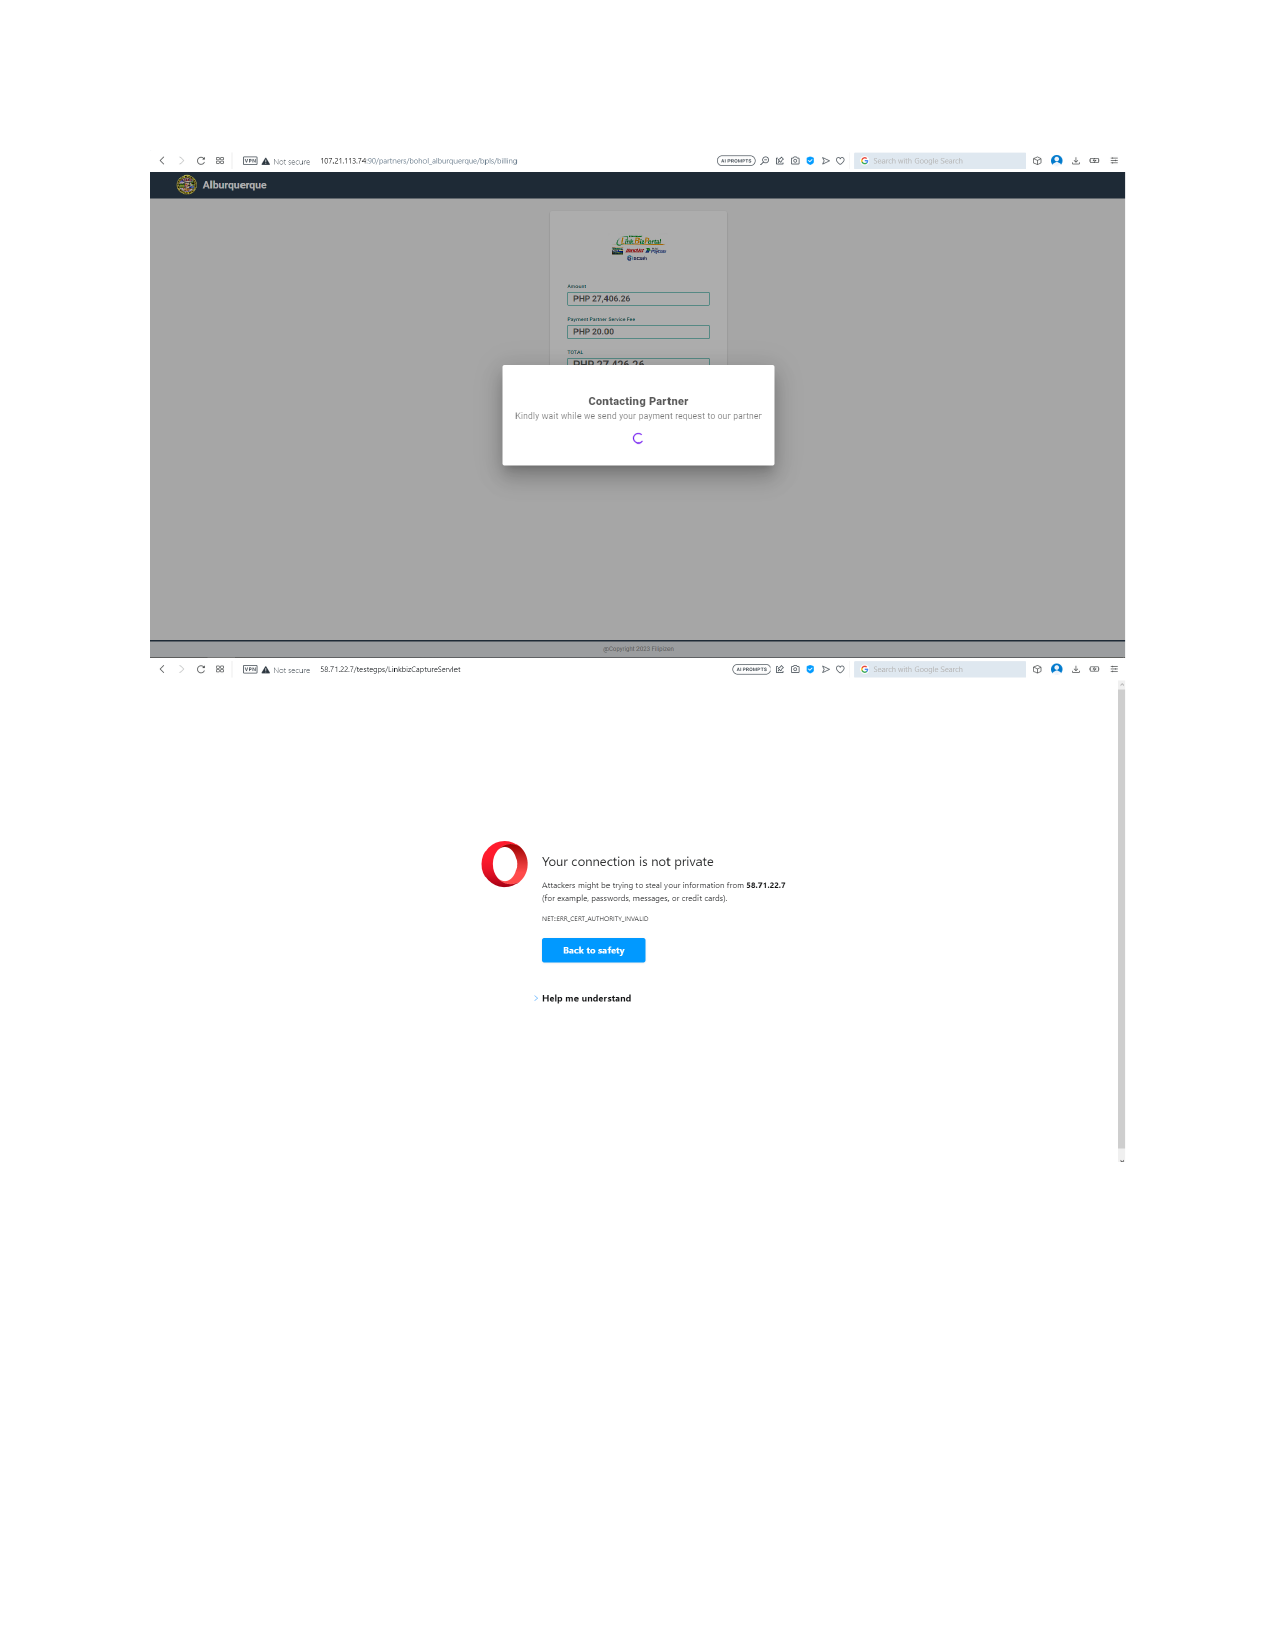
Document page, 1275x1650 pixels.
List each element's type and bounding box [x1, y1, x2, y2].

picture [150, 659, 1125, 1162]
picture [150, 150, 1125, 658]
